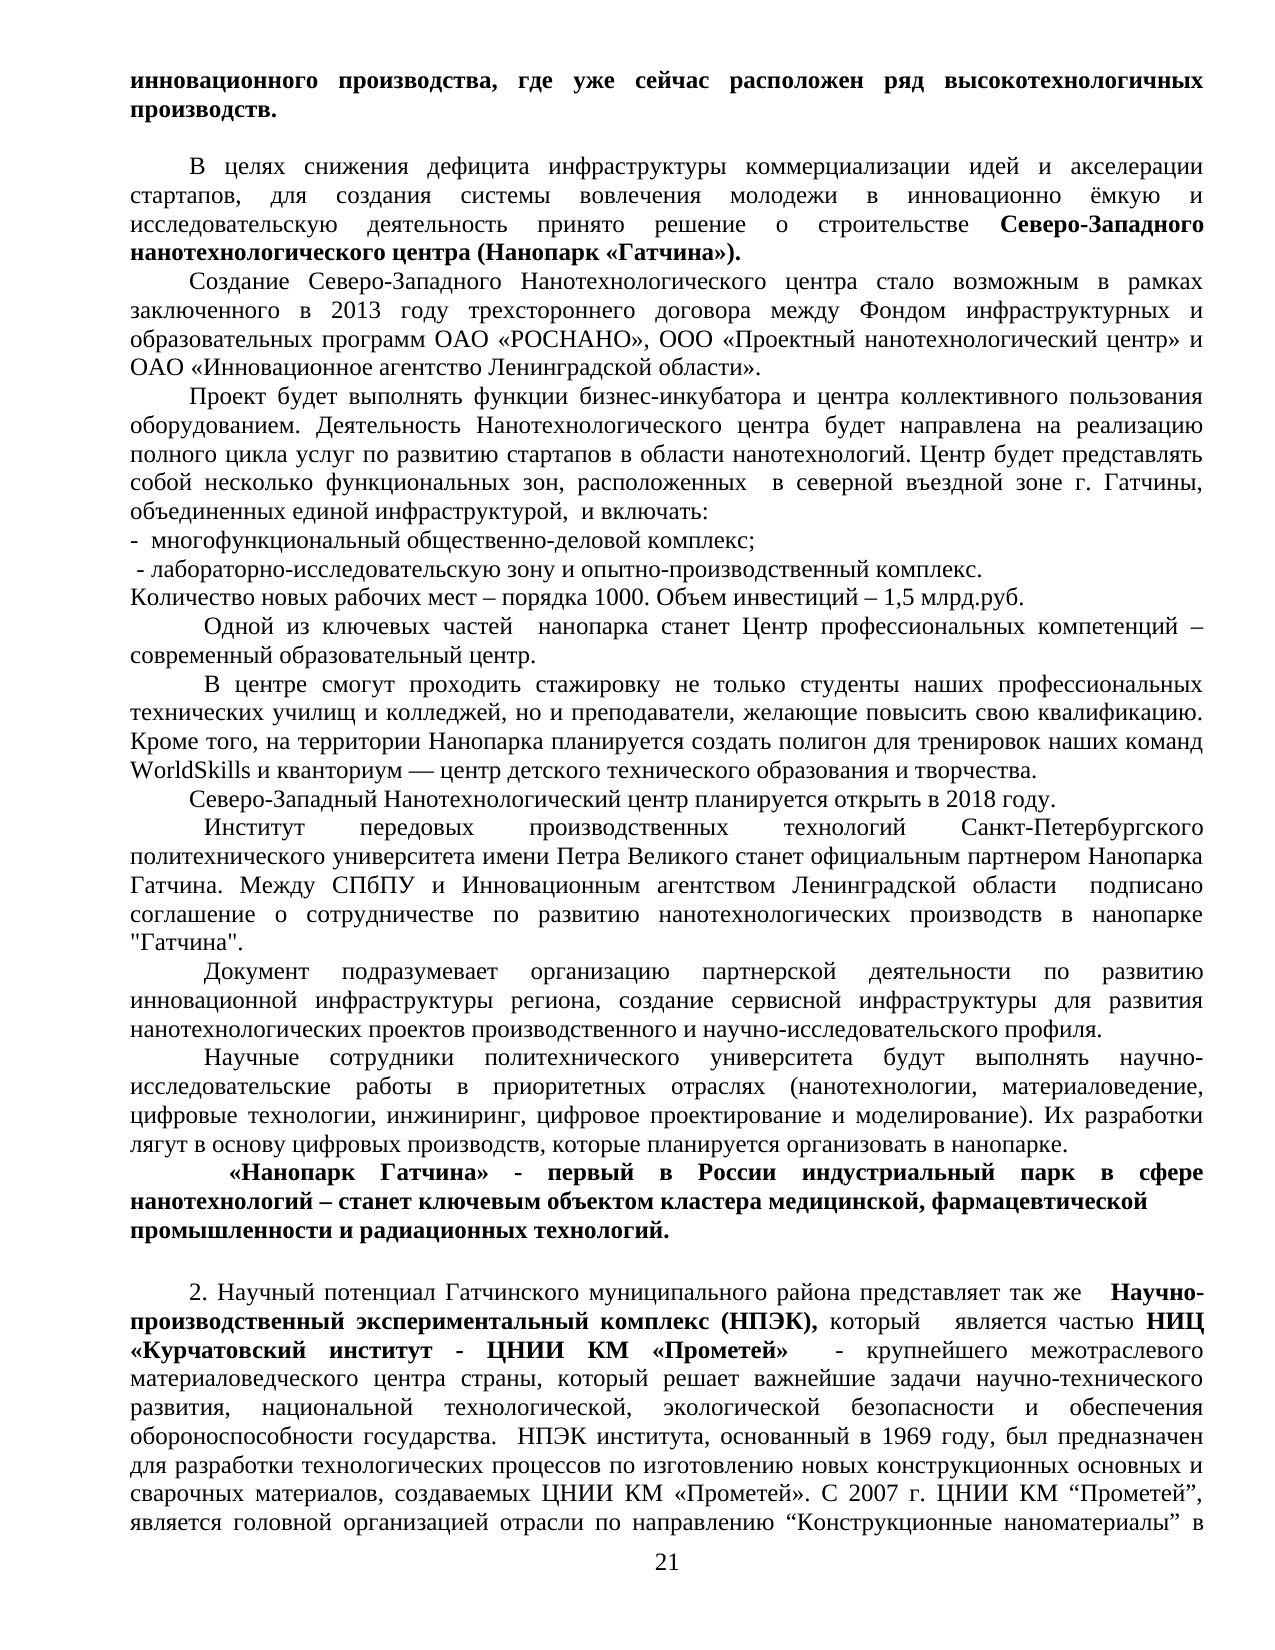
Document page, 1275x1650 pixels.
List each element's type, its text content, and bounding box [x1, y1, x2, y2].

text - многофункциональный общественно-деловой комплекс; [130, 525, 1204, 554]
text Северо-Западный Нанотехнологический центр планируется открыть в 2018 году. [130, 784, 1204, 812]
text В целях снижения дефицита инфраструктуры коммерциализации идей и акселерации стартапов, для создания системы вовлечения молодежи в инновационно ёмкую и исследовательскую деятельность принято решение о строительстве Северо-Западного нанотехнологического центра (Нанопарк «Гатчина»). [130, 151, 1204, 266]
text Документ подразумевает организацию партнерской деятельности по развитию инновационной инфраструктуры региона, создание сервисной инфраструктуры для развития нанотехнологических проектов производственного и научно-исследовательского профиля. [130, 956, 1204, 1042]
text В центре смогут проходить стажировку не только студенты наших профессиональных технических училищ и колледжей, но и преподаватели, желающие повысить свою квалификацию. Кроме того, на территории Нанопарка планируется создать полигон для тренировок наших команд WorldSkills и кванториум — центр детского технического образования и творчества. [130, 669, 1204, 784]
text - лабораторно-исследовательскую зону и опытно-производственный комплекс. [130, 554, 1204, 582]
text Одной из ключевых частей нанопарка станет Центр профессиональных компетенций – современный образовательный центр. [130, 611, 1204, 669]
text Количество новых рабочих мест – порядка 1000. Объем инвестиций – 1,5 млрд.руб. [130, 582, 1204, 611]
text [130, 1277, 1204, 1536]
text Научные сотрудники политехнического университета будут выполнять научно-исследовательские работы в приоритетных отраслях (нанотехнологии, материаловедение, цифровые технологии, инжиниринг, цифровое проектирование и моделирование). Их разработки лягут в основу цифровых производств, которые планируется организовать в нанопарке. [130, 1042, 1204, 1157]
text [130, 65, 1204, 122]
text Создание Северо-Западного Нанотехнологического центра стало возможным в рамках заключенного в 2013 году трехстороннего договора между Фондом инфраструктурных и образовательных программ ОАО «РОСНАНО», ООО «Проектный нанотехнологический центр» и ОАО «Инновационное агентство Ленинградской области». [130, 266, 1204, 381]
text Проект будет выполнять функции бизнес-инкубатора и центра коллективного пользования оборудованием. Деятельность Нанотехнологического центра будет направлена на реализацию полного цикла услуг по развитию стартапов в области нанотехнологий. Центр будет представлять собой несколько функциональных зон, расположенных в северной въездной зоне г. Гатчины, объединенных единой инфраструктурой, и включать: [130, 381, 1204, 525]
text Институт передовых производственных технологий Санкт-Петербургского политехнического университета имени Петра Великого станет официальным партнером Нанопарка Гатчина. Между СПбПУ и Инновационным агентством Ленинградской области подписано соглашение о сотрудничестве по развитию нанотехнологических производств в нанопарке "Гатчина". [130, 812, 1204, 956]
text «Нанопарк Гатчина» - первый в России индустриальный парк в сфере нанотехнологий – станет ключевым объектом кластера медицинской, фармацевтической промышленности и радиационных технологий. [130, 1157, 1204, 1244]
